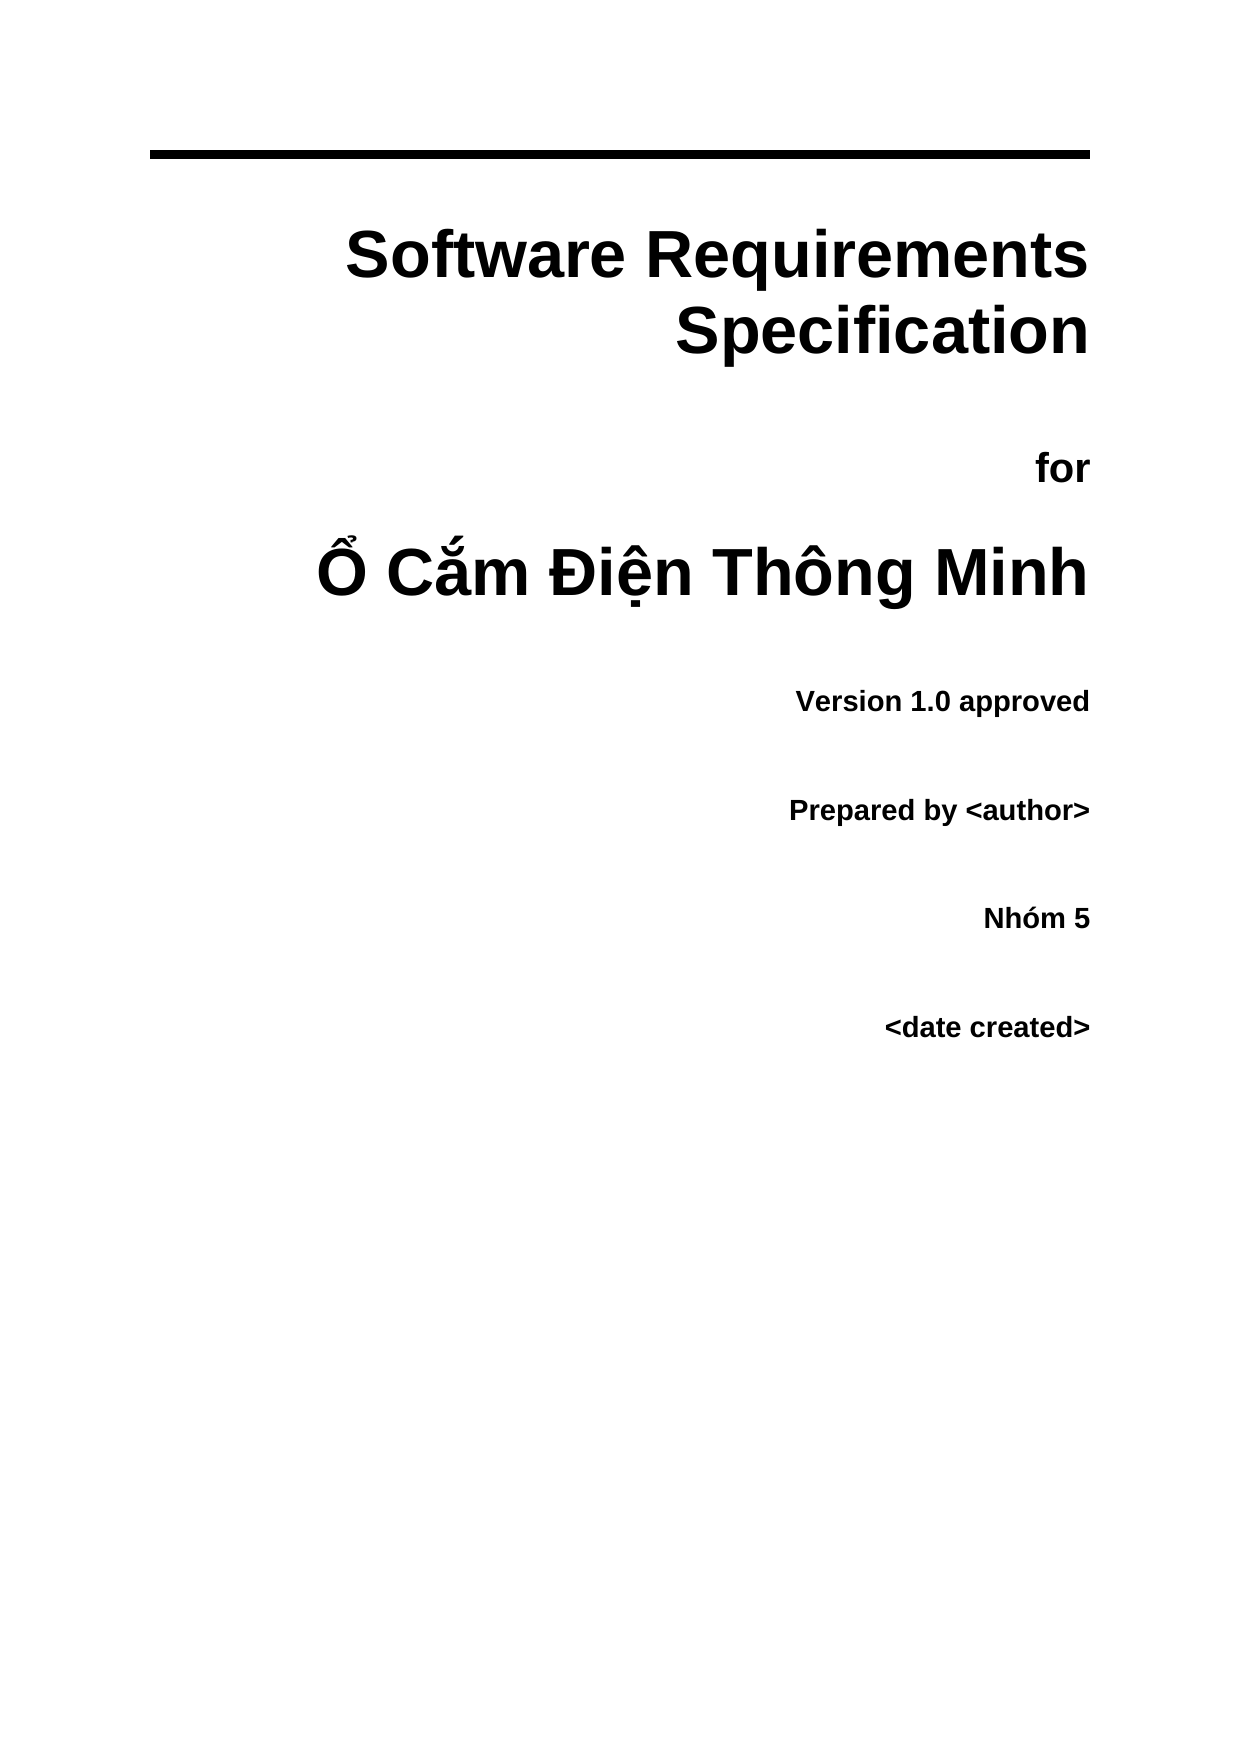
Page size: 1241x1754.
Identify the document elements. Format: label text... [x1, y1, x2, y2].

title Software Requirements Specification [150, 214, 1090, 368]
title for [150, 443, 1090, 491]
text <date created> [150, 1010, 1090, 1043]
text Version 1.0 approved [150, 684, 1090, 718]
text Nhóm 5 [150, 901, 1090, 935]
title Ổ Cắm Điện Thông Minh [150, 532, 1090, 609]
text Prepared by <author> [150, 793, 1090, 826]
